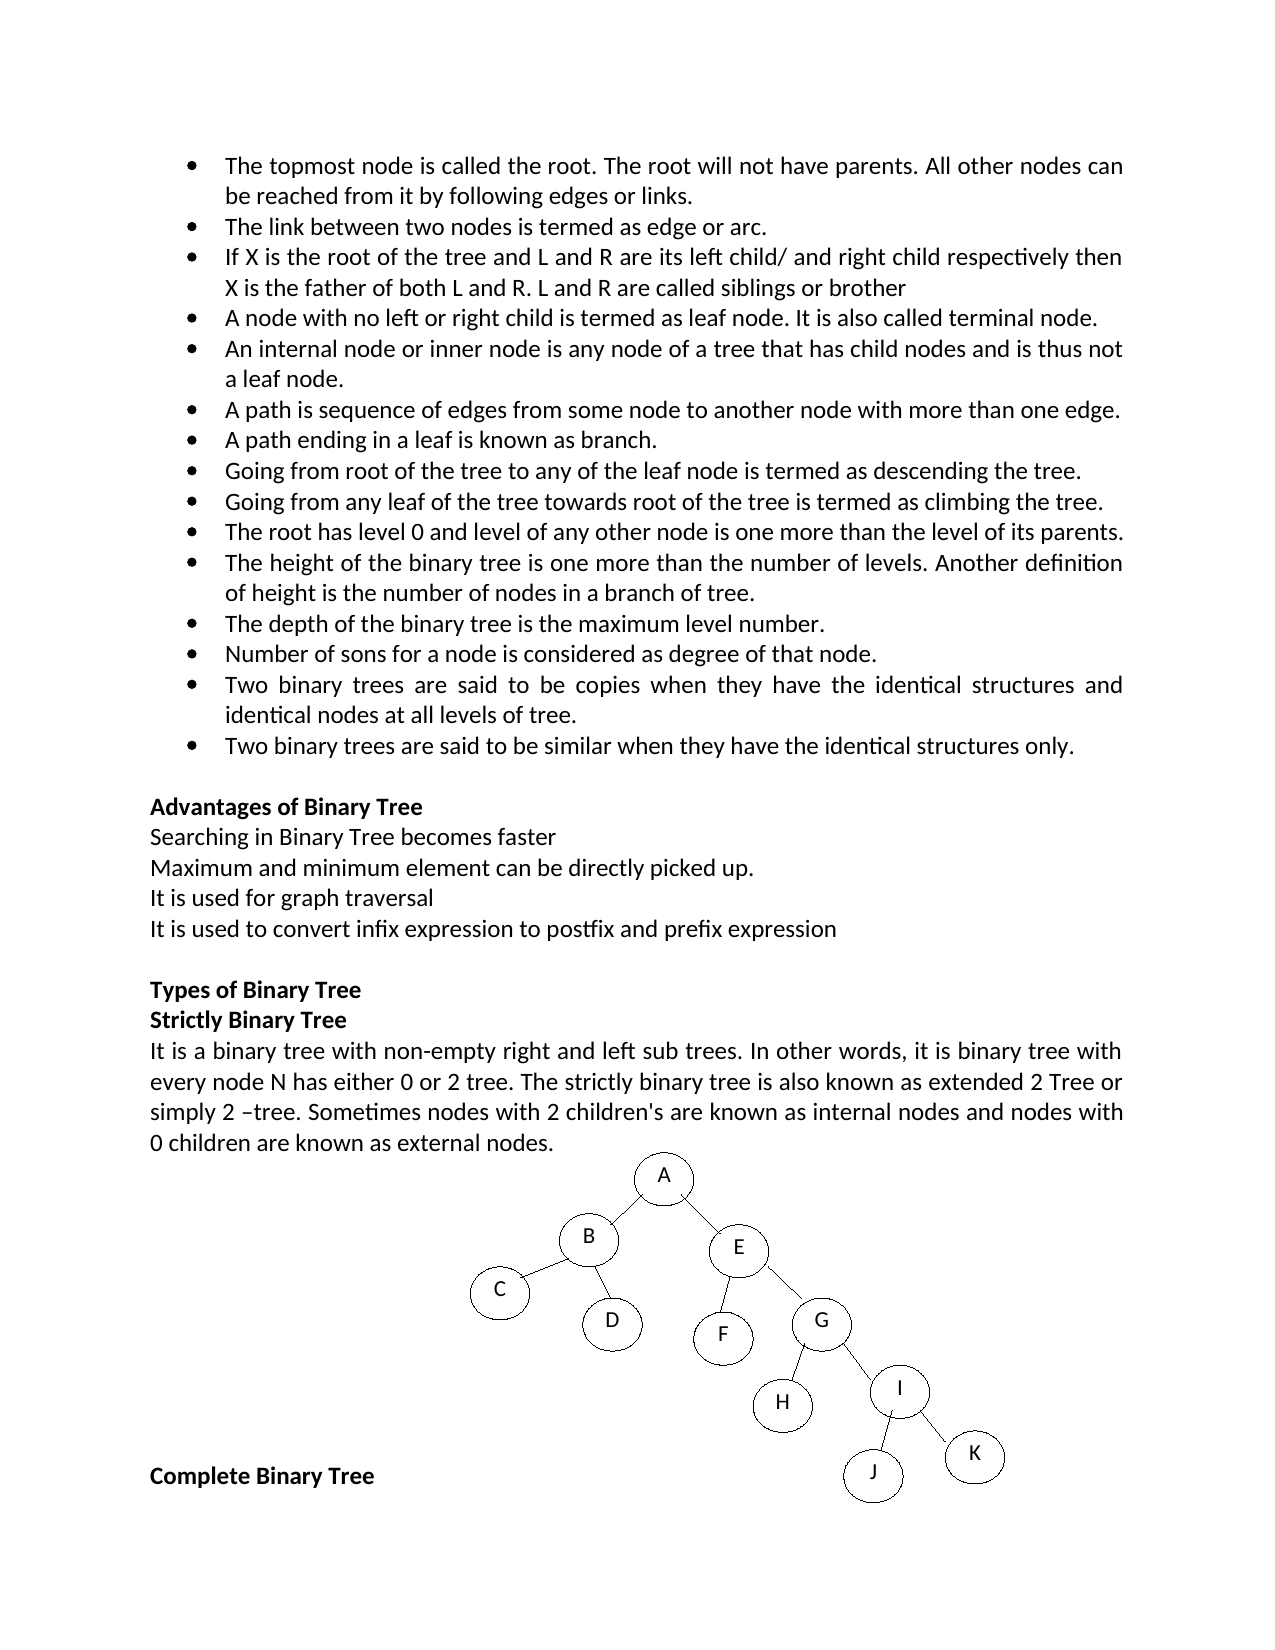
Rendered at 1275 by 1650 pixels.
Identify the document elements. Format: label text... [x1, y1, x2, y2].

text It is used for graph traversal [150, 882, 1125, 913]
list The link between two nodes is termed as edge or arc. [187, 211, 1125, 242]
list An internal node or inner node is any node of a tree that has child nodes and is thus not a leaf node. [187, 333, 1125, 394]
text It is used to convert infix expression to postfix and prefix expression [150, 913, 1125, 943]
text Types of Binary Tree [150, 974, 1125, 1004]
list A path is sequence of edges from some node to another node with more than one edge. [187, 394, 1125, 425]
list The root has level 0 and level of any other node is one more than the level of its parents. [187, 516, 1125, 547]
list Going from any leaf of the tree towards root of the tree is termed as climbing the tree. [187, 486, 1125, 516]
text Complete Binary Tree [150, 1460, 1125, 1490]
text It is a binary tree with non-empty right and left sub trees. In other words, it is binary tree with every node N has either 0 or 2 tree. The strictly binary tree is also known as extended 2 Tree or simply 2 –tree. Sometimes nodes with 2 children's are known as internal nodes and nodes with 0 children are known as external nodes. [150, 1035, 1125, 1157]
list If X is the root of the tree and L and R are its left child/ and right child respectively then X is the father of both L and R. L and R are called siblings or brother [187, 242, 1125, 303]
text Searching in Binary Tree becomes faster [150, 821, 1125, 852]
list Two binary trees are said to be similar when they have the identical structures only. [187, 730, 1125, 760]
text Maximum and minimum element can be directly picked up. [150, 852, 1125, 882]
list A node with no left or right child is termed as leaf node. It is also called terminal node. [187, 303, 1125, 333]
text Strictly Binary Tree [150, 1004, 1125, 1035]
list The height of the binary tree is one more than the number of levels. Another definition of height is the number of nodes in a branch of tree. [187, 547, 1125, 608]
list Two binary trees are said to be copies when they have the identical structures and identical nodes at all levels of tree. [187, 669, 1125, 730]
list The topmost node is called the root. The root will not have parents. All other nodes can be reached from it by following edges or links. [187, 150, 1125, 211]
list Going from root of the tree to any of the leaf node is termed as descending the tree. [187, 455, 1125, 486]
text Advantages of Binary Tree [150, 791, 1125, 821]
list Number of sons for a node is considered as degree of that node. [187, 638, 1125, 669]
list A path ending in a leaf is known as branch. [187, 425, 1125, 455]
list The depth of the binary tree is the maximum level number. [187, 608, 1125, 638]
